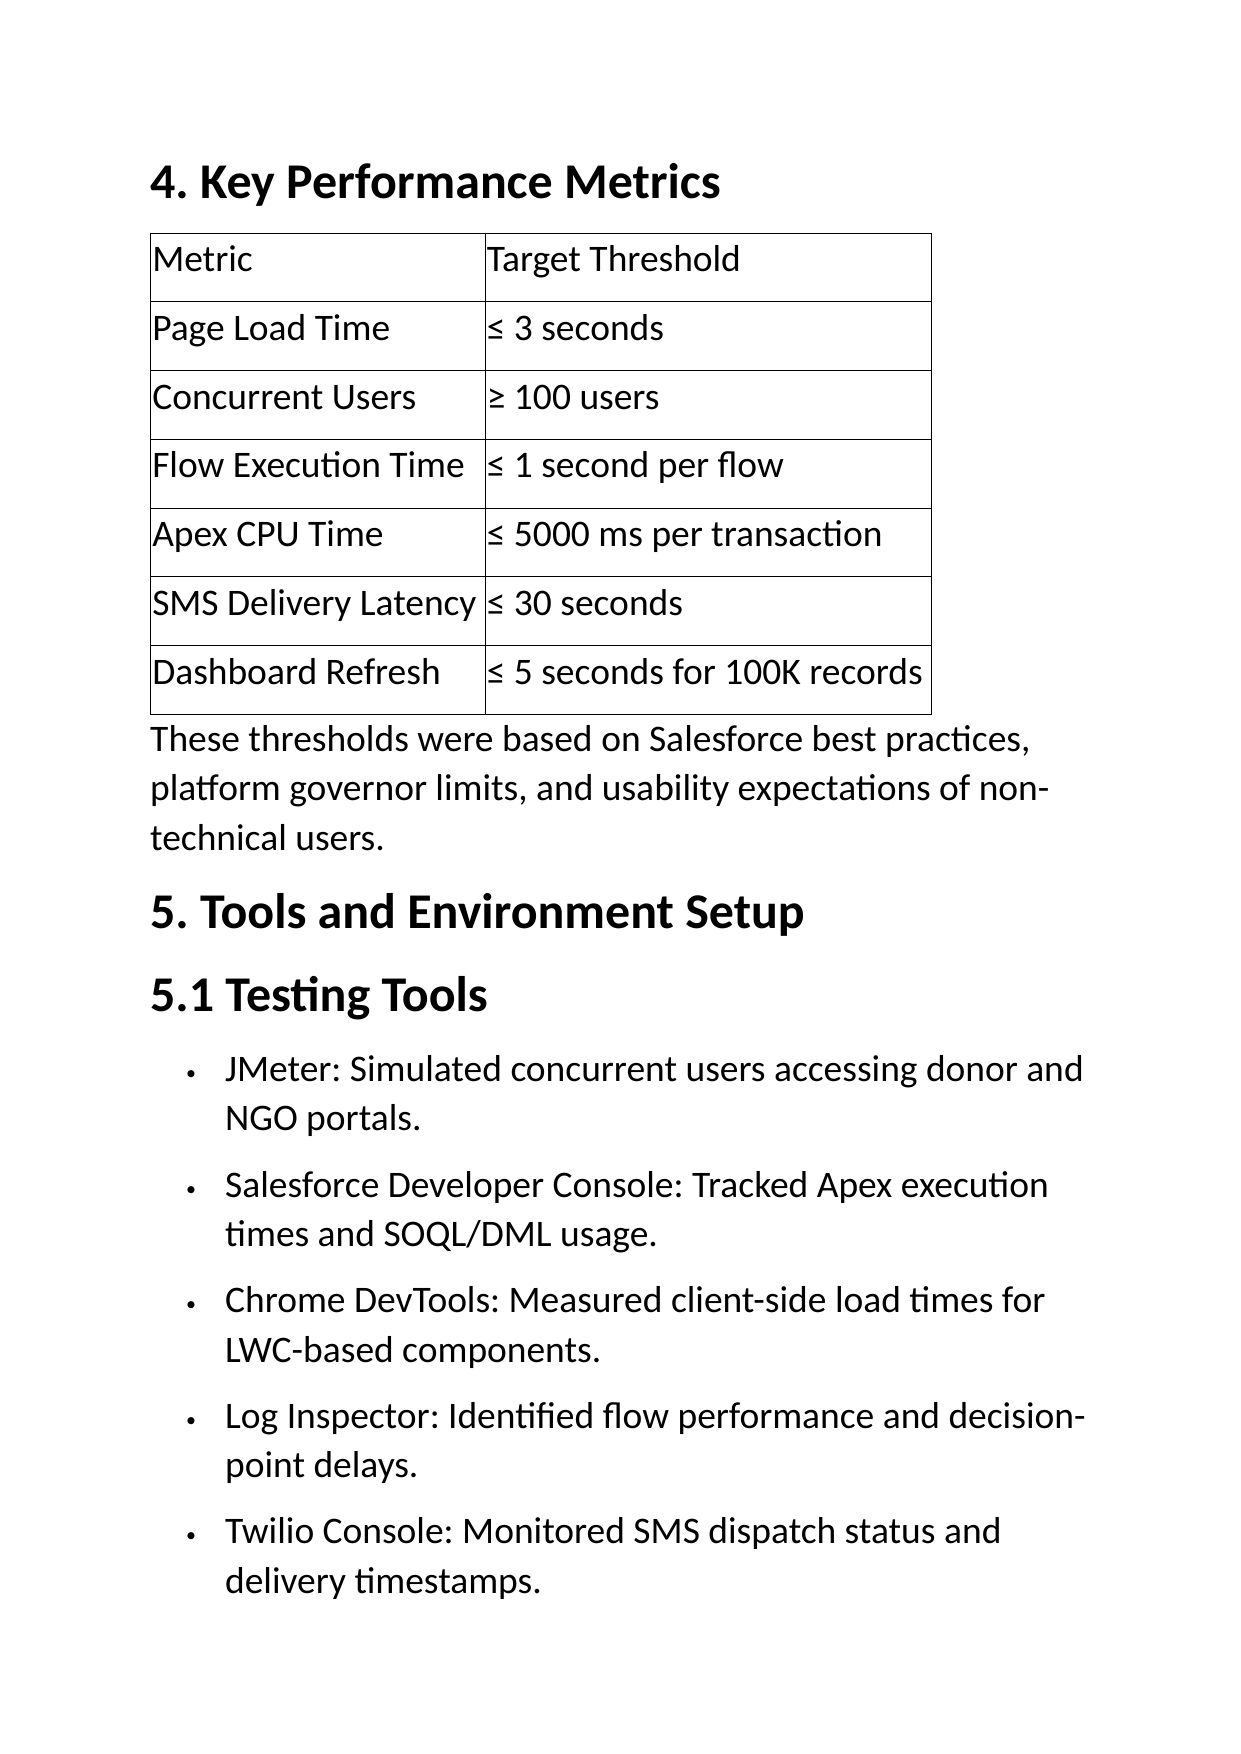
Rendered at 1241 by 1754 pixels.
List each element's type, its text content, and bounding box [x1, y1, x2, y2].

list Chrome DevTools: Measured client-side load times for LWC-based components. [187, 1276, 1090, 1371]
text 4. Key Performance Metrics [150, 150, 1090, 211]
table_cell Concurrent Users [151, 371, 485, 439]
table_cell ≤ 1 second per flow [486, 440, 931, 507]
table_cell ≤ 5000 ms per transaction [486, 509, 931, 576]
table_cell ≤ 3 seconds [486, 302, 931, 370]
list JMeter: Simulated concurrent users accessing donor and NGO portals. [187, 1045, 1090, 1140]
table_header Target Threshold [486, 234, 931, 301]
table_header Metric [151, 234, 485, 301]
table_cell ≤ 5 seconds for 100K records [486, 646, 931, 714]
table_cell SMS Delivery Latency [151, 577, 485, 645]
text These thresholds were based on Salesforce best practices, platform governor limits, and usability expectations of non-technical users. [150, 715, 1090, 859]
text 5.1 Testing Tools [150, 962, 1090, 1023]
table_cell ≤ 30 seconds [486, 577, 931, 645]
list Twilio Console: Monitored SMS dispatch status and delivery timestamps. [187, 1507, 1090, 1603]
list Log Inspector: Identified flow performance and decision-point delays. [187, 1392, 1090, 1487]
list Salesforce Developer Console: Tracked Apex execution times and SOQL/DML usage. [187, 1161, 1090, 1256]
table_cell Flow Execution Time [151, 440, 485, 507]
text 5. Tools and Environment Setup [150, 880, 1090, 941]
table_cell Apex CPU Time [151, 509, 485, 576]
table_cell Dashboard Refresh [151, 646, 485, 714]
table_cell Page Load Time [151, 302, 485, 370]
table_cell ≥ 100 users [486, 371, 931, 439]
